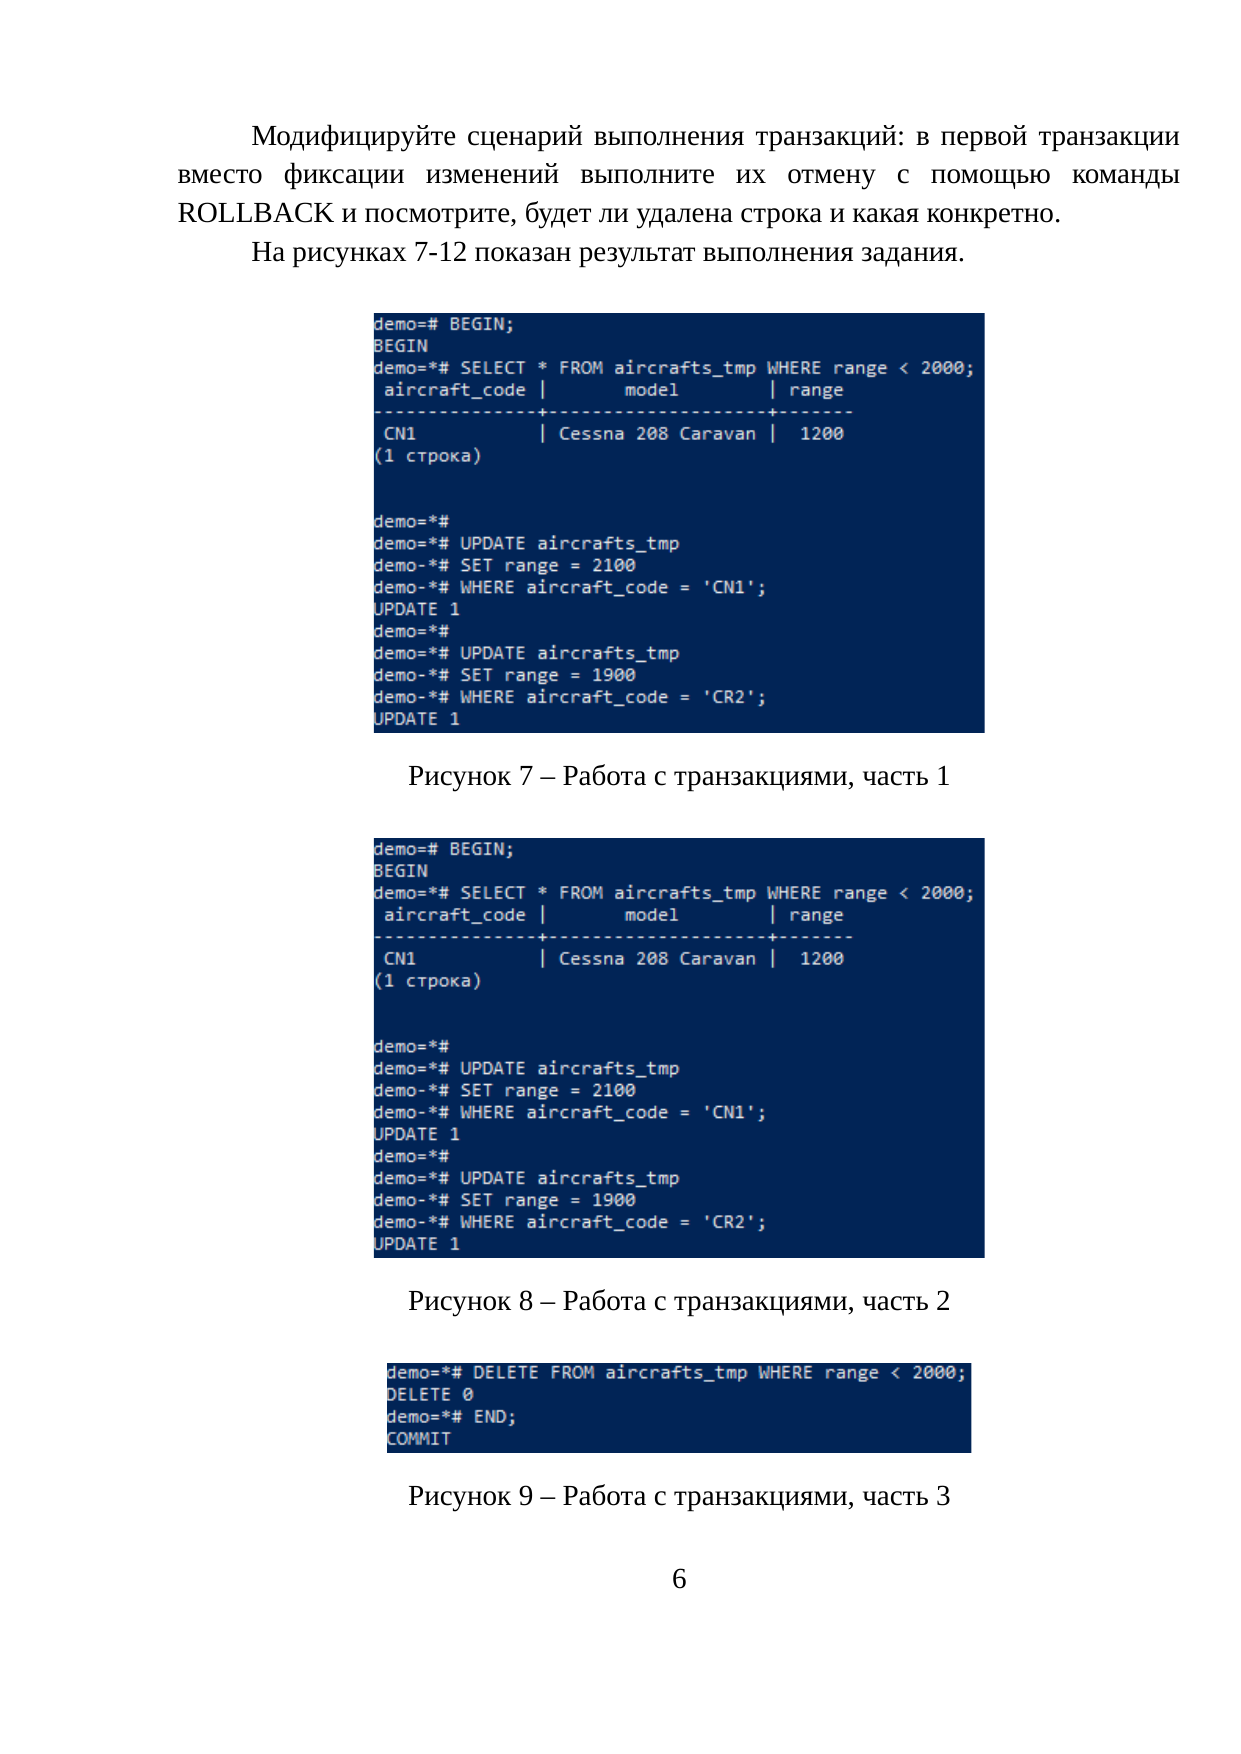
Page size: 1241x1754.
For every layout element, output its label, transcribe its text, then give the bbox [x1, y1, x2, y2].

text Рисунок 9 – Работа с транзакциями, часть 3 [177, 1478, 1181, 1512]
text Рисунок 7 – Работа с транзакциями, часть 1 [177, 758, 1181, 792]
text Модифицируйте сценарий выполнения транзакций: в первой транзакции вместо фиксации изменений выполните их отмену с помощью команды ROLLBACK и посмотрите, будет ли удалена строка и какая конкретно. [177, 118, 1181, 229]
picture [387, 1363, 972, 1453]
picture [373, 313, 985, 733]
text На рисунках 7-12 показан результат выполнения задания. [177, 234, 1181, 267]
text Рисунок 8 – Работа с транзакциями, часть 2 [177, 1283, 1181, 1317]
picture [373, 838, 985, 1258]
